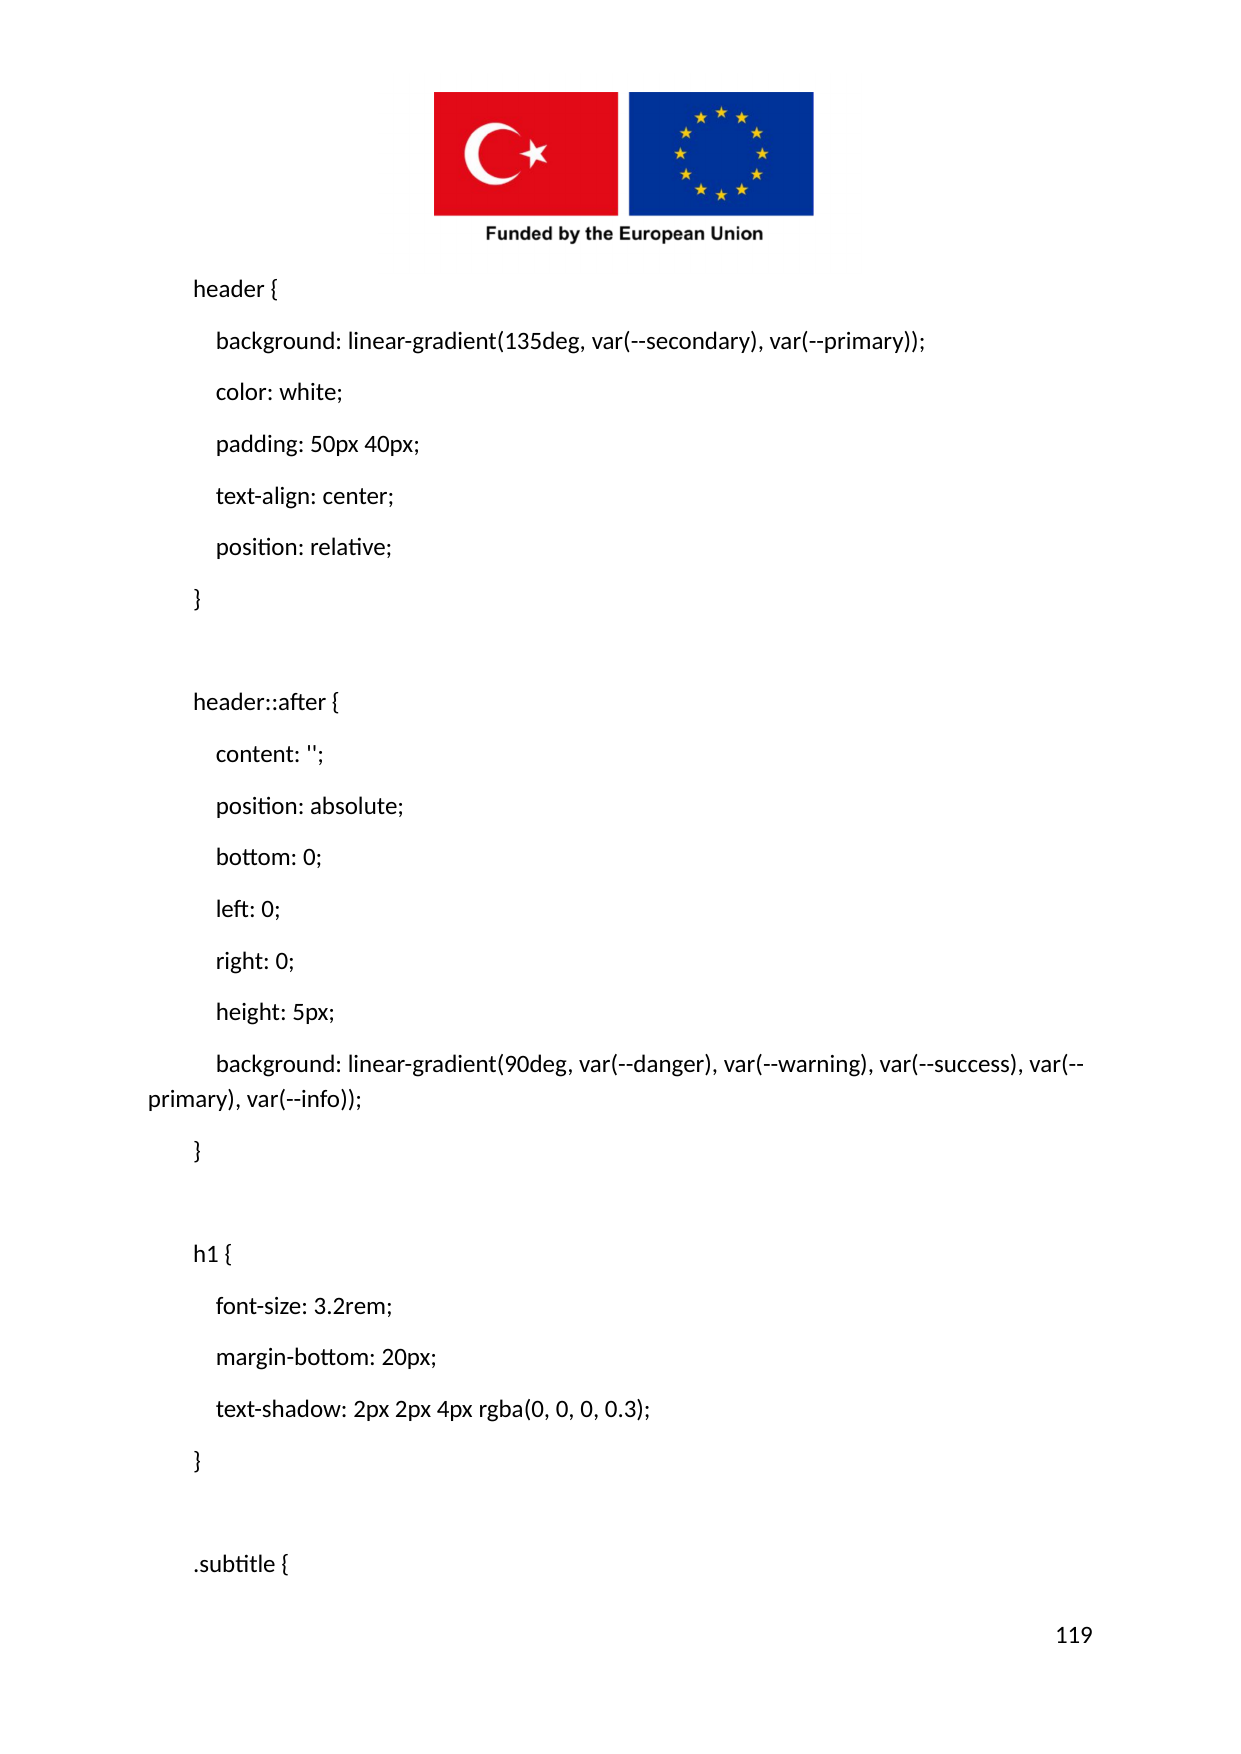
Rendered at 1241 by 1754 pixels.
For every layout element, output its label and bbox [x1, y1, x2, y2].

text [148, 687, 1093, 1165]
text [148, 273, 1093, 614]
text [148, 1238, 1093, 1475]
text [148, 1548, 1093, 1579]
picture [378, 73, 862, 274]
